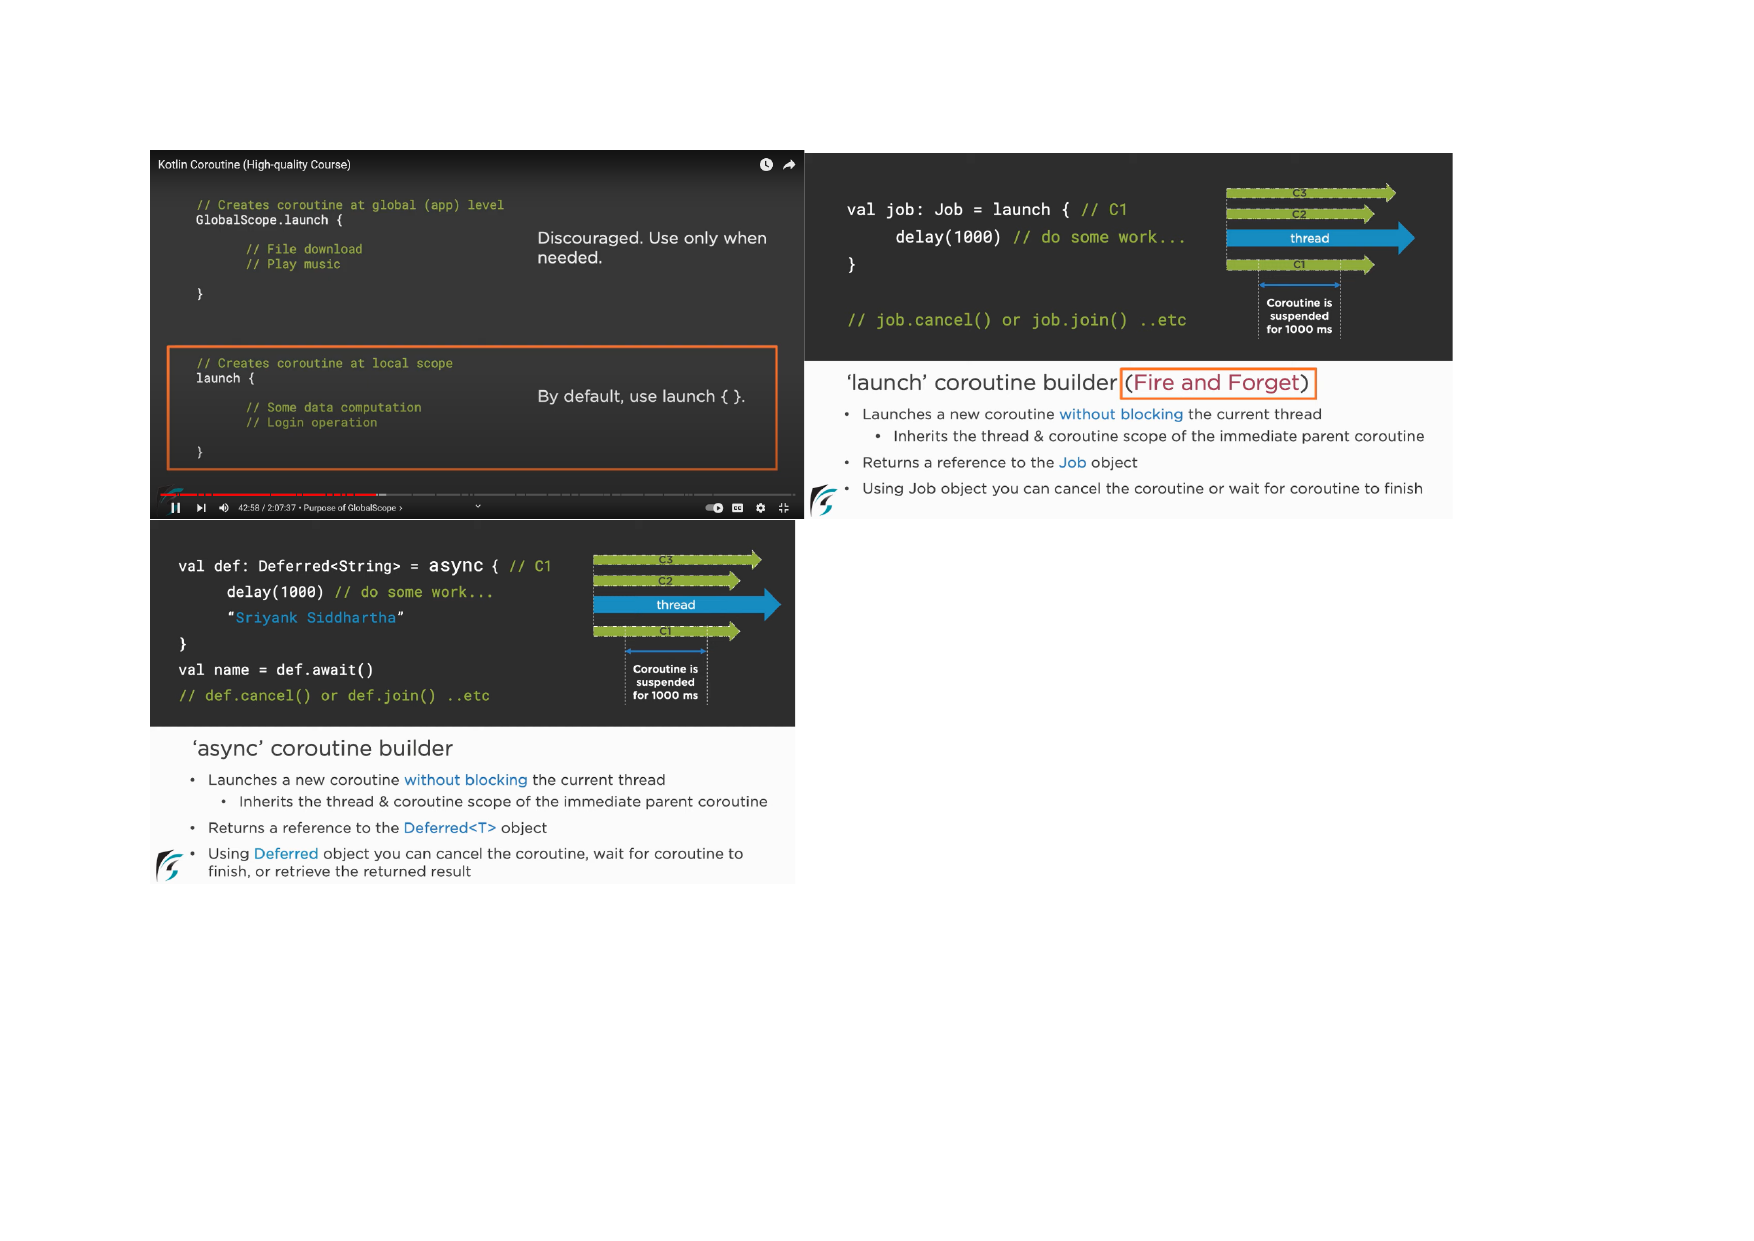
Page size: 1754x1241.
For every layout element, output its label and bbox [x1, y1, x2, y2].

picture [150, 520, 796, 884]
picture [150, 150, 1453, 519]
